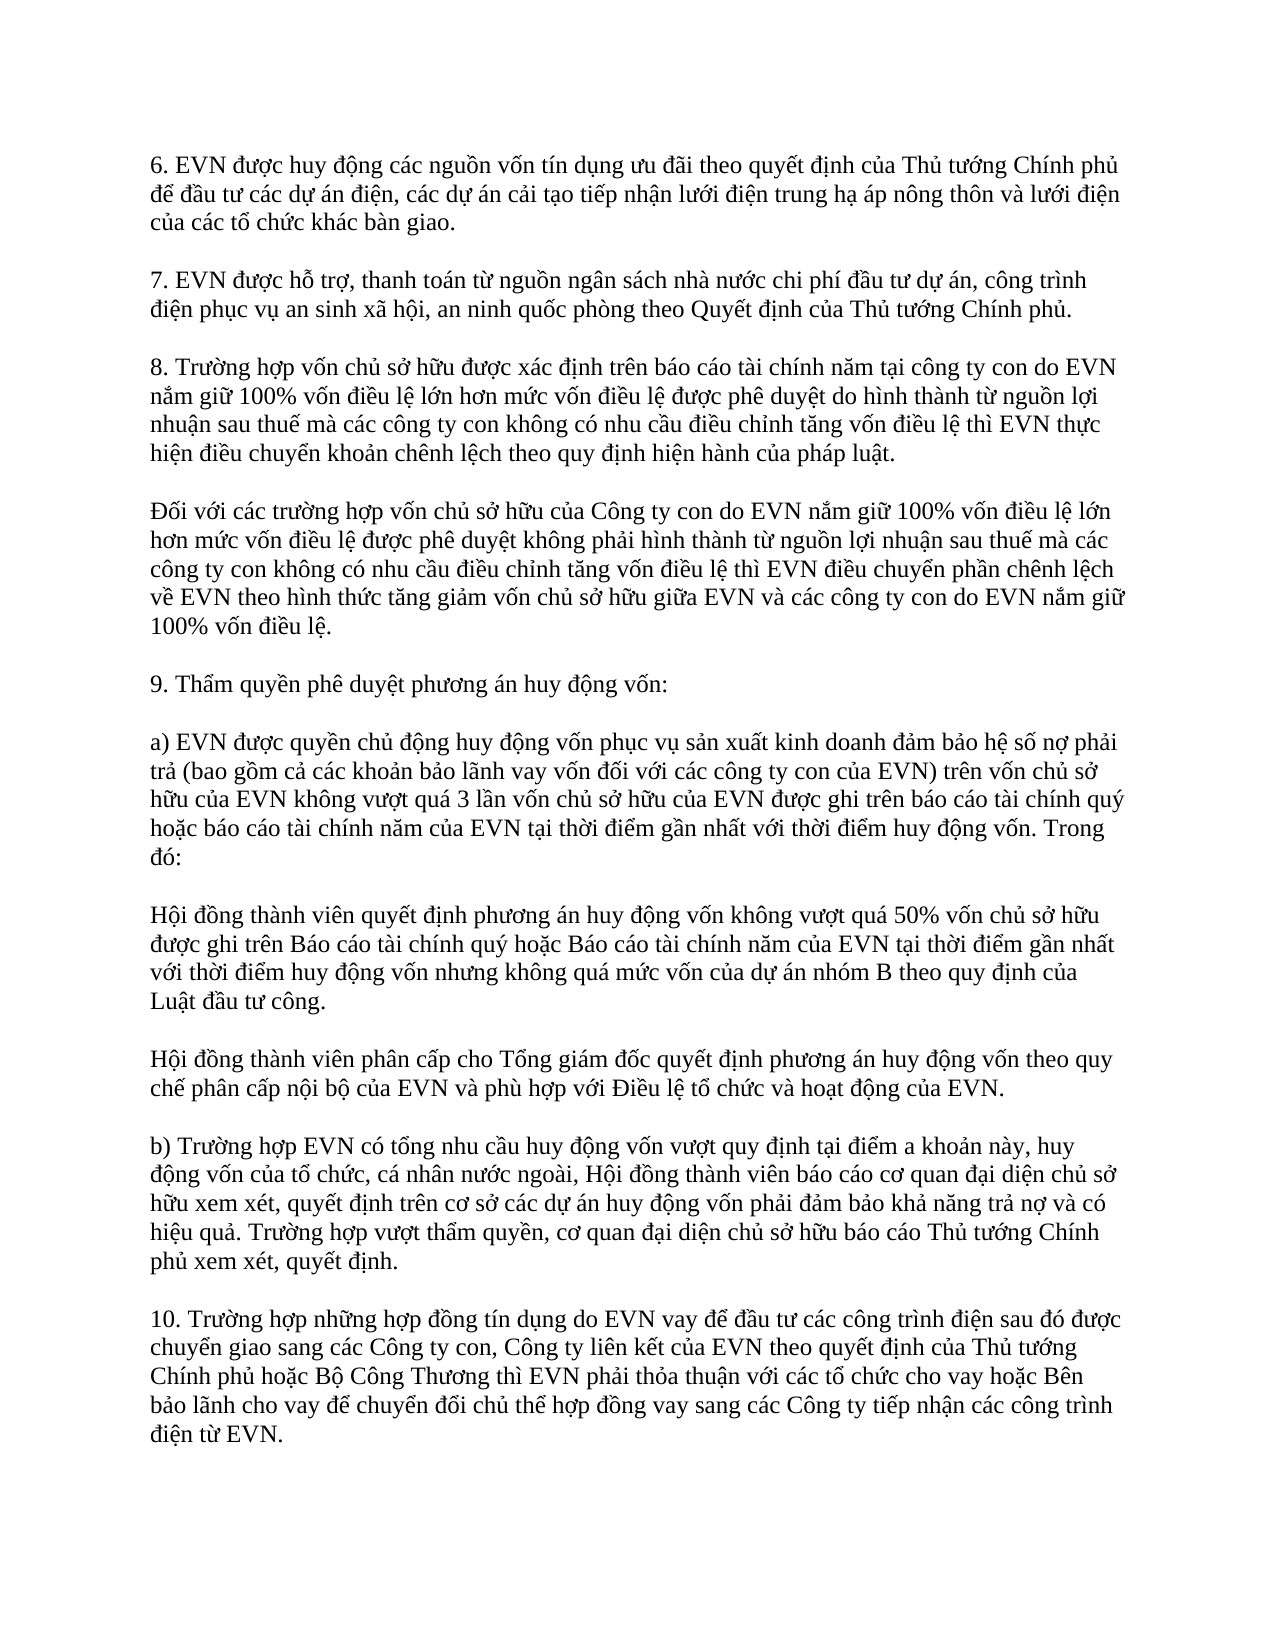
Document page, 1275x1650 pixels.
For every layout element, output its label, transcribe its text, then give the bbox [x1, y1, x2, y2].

text b) Trường hợp EVN có tổng nhu cầu huy động vốn vượt quy định tại điểm a khoản này, huy động vốn của tổ chức, cá nhân nước ngoài, Hội đồng thành viên báo cáo cơ quan đại diện chủ sở hữu xem xét, quyết định trên cơ sở các dự án huy động vốn phải đảm bảo khả năng trả nợ và có hiệu quả. Trường hợp vượt thẩm quyền, cơ quan đại diện chủ sở hữu báo cáo Thủ tướng Chính phủ xem xét, quyết định. [150, 1131, 1125, 1274]
text Hội đồng thành viên quyết định phương án huy động vốn không vượt quá 50% vốn chủ sở hữu được ghi trên Báo cáo tài chính quý hoặc Báo cáo tài chính năm của EVN tại thời điểm gần nhất với thời điểm huy động vốn nhưng không quá mức vốn của dự án nhóm B theo quy định của Luật đầu tư công. [150, 900, 1125, 1015]
text Đối với các trường hợp vốn chủ sở hữu của Công ty con do EVN nắm giữ 100% vốn điều lệ lớn hơn mức vốn điều lệ được phê duyệt không phải hình thành từ nguồn lợi nhuận sau thuế mà các công ty con không có nhu cầu điều chỉnh tăng vốn điều lệ thì EVN điều chuyển phần chênh lệch về EVN theo hình thức tăng giảm vốn chủ sở hữu giữa EVN và các công ty con do EVN nắm giữ 100% vốn điều lệ. [150, 496, 1125, 640]
text Hội đồng thành viên phân cấp cho Tổng giám đốc quyết định phương án huy động vốn theo quy chế phân cấp nội bộ của EVN và phù hợp với Điều lệ tổ chức và hoạt động của EVN. [150, 1044, 1125, 1102]
text a) EVN được quyền chủ động huy động vốn phục vụ sản xuất kinh doanh đảm bảo hệ số nợ phải trả (bao gồm cả các khoản bảo lãnh vay vốn đối với các công ty con của EVN) trên vốn chủ sở hữu của EVN không vượt quá 3 lần vốn chủ sở hữu của EVN được ghi trên báo cáo tài chính quý hoặc báo cáo tài chính năm của EVN tại thời điểm gần nhất với thời điểm huy động vốn. Trong đó: [150, 727, 1125, 871]
text 7. EVN được hỗ trợ, thanh toán từ nguồn ngân sách nhà nước chi phí đầu tư dự án, công trình điện phục vụ an sinh xã hội, an ninh quốc phòng theo Quyết định của Thủ tướng Chính phủ. [150, 265, 1125, 323]
text 6. EVN được huy động các nguồn vốn tín dụng ưu đãi theo quyết định của Thủ tướng Chính phủ để đầu tư các dự án điện, các dự án cải tạo tiếp nhận lưới điện trung hạ áp nông thôn và lưới điện của các tổ chức khác bàn giao. [150, 150, 1125, 236]
text 10. Trường hợp những hợp đồng tín dụng do EVN vay để đầu tư các công trình điện sau đó được chuyển giao sang các Công ty con, Công ty liên kết của EVN theo quyết định của Thủ tướng Chính phủ hoặc Bộ Công Thương thì EVN phải thỏa thuận với các tổ chức cho vay hoặc Bên bảo lãnh cho vay để chuyển đổi chủ thể hợp đồng vay sang các Công ty tiếp nhận các công trình điện từ EVN. [150, 1304, 1125, 1447]
text 8. Trường hợp vốn chủ sở hữu được xác định trên báo cáo tài chính năm tại công ty con do EVN nắm giữ 100% vốn điều lệ lớn hơn mức vốn điều lệ được phê duyệt do hình thành từ nguồn lợi nhuận sau thuế mà các công ty con không có nhu cầu điều chỉnh tăng vốn điều lệ thì EVN thực hiện điều chuyển khoản chênh lệch theo quy định hiện hành của pháp luật. [150, 352, 1125, 467]
text 9. Thẩm quyền phê duyệt phương án huy động vốn: [150, 669, 1125, 698]
